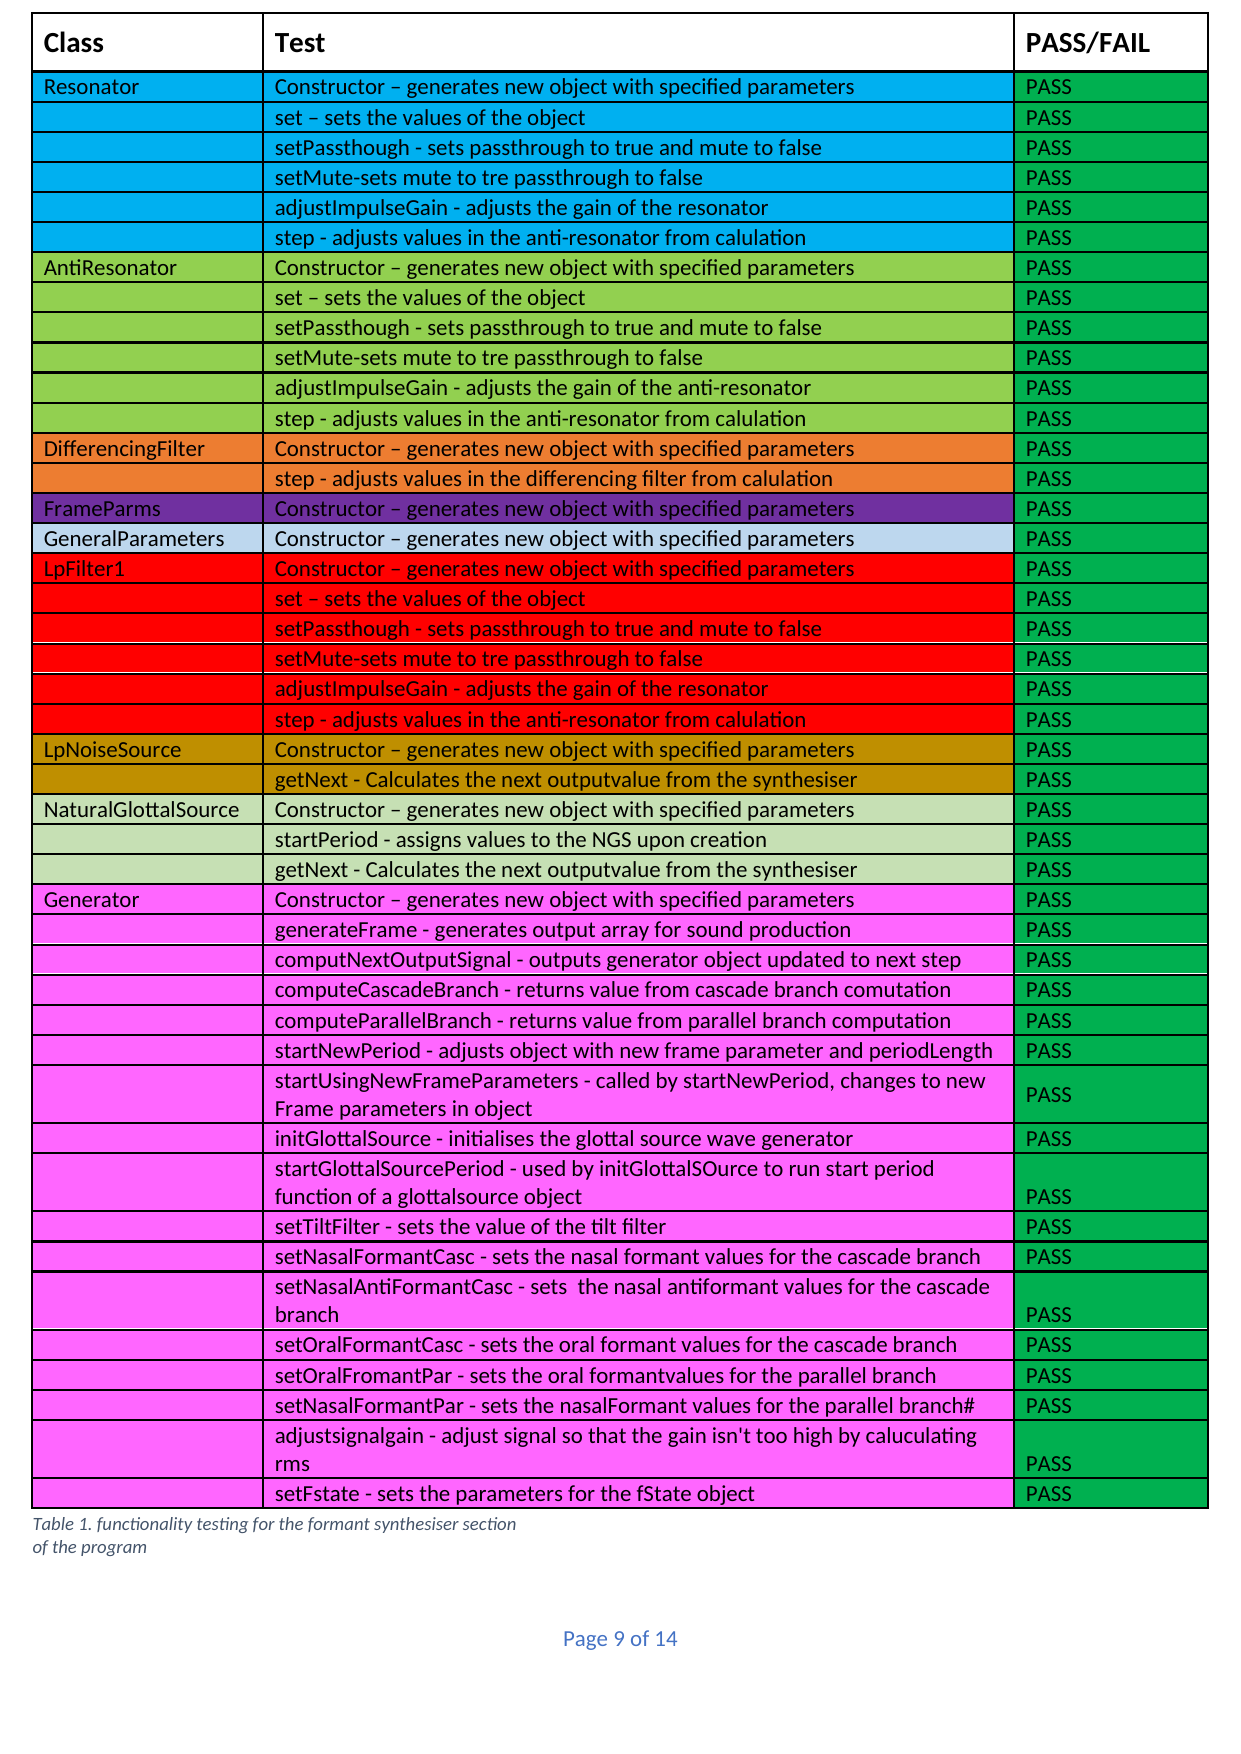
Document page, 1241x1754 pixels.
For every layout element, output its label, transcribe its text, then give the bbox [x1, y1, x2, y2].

table_cell Constructor – generates new object with specified parameters [264, 434, 1013, 462]
table_cell PASS [1015, 133, 1207, 161]
table_cell [33, 193, 262, 221]
table_cell computeParallelBranch - returns value from parallel branch computation [264, 1006, 1013, 1034]
table_cell [33, 1006, 262, 1034]
table_cell getNext - Calculates the next outputvalue from the synthesiser [264, 855, 1013, 883]
table_cell GeneralParameters [33, 524, 262, 552]
table_cell set – sets the values of the object [264, 103, 1013, 131]
table_cell set – sets the values of the object [264, 584, 1013, 612]
table_cell startPeriod - assigns values to the NGS upon creation [264, 825, 1013, 853]
table_cell step - adjusts values in the anti-resonator from calulation [264, 404, 1013, 432]
table_cell [33, 374, 262, 402]
table_cell NaturalGlottalSource [33, 795, 262, 823]
table_cell PASS [1015, 1212, 1207, 1240]
table_cell FrameParms [33, 494, 262, 522]
table_cell PASS [1015, 404, 1207, 432]
table_cell Constructor – generates new object with specified parameters [264, 524, 1013, 552]
table_cell PASS [1015, 1331, 1207, 1359]
table_cell PASS [1015, 946, 1207, 973]
table_cell step - adjusts values in the anti-resonator from calulation [264, 223, 1013, 251]
table_cell setNasalAntiFormantCasc - sets the nasal antiformant values for the cascade branch [264, 1273, 1013, 1328]
table_cell Constructor – generates new object with specified parameters [264, 73, 1013, 101]
table_cell setNasalFormantCasc - sets the nasal formant values for the cascade branch [264, 1243, 1013, 1270]
table_cell PASS [1015, 223, 1207, 251]
table_cell PASS [1015, 344, 1207, 371]
table_cell [33, 1124, 262, 1152]
table_cell PASS [1015, 73, 1207, 101]
table_cell PASS [1015, 675, 1207, 703]
table_cell setMute-sets mute to tre passthrough to false [264, 163, 1013, 191]
table_cell Constructor – generates new object with specified parameters [264, 885, 1013, 913]
table_cell PASS [1015, 193, 1207, 221]
table_cell PASS [1015, 735, 1207, 763]
table_cell Constructor – generates new object with specified parameters [264, 554, 1013, 582]
table_cell PASS [1015, 1154, 1207, 1210]
table_cell setMute-sets mute to tre passthrough to false [264, 645, 1013, 672]
table_cell setPassthough - sets passthrough to true and mute to false [264, 313, 1013, 341]
table_cell PASS [1015, 825, 1207, 853]
table_cell PASS [1015, 1479, 1207, 1507]
table_cell LpFilter1 [33, 554, 262, 582]
table_cell PASS [1015, 855, 1207, 883]
table_cell [33, 404, 262, 432]
table_cell PASS [1015, 1006, 1207, 1034]
table_cell initGlottalSource - initialises the glottal source wave generator [264, 1124, 1013, 1152]
table_cell [33, 645, 262, 672]
table_cell LpNoiseSource [33, 735, 262, 763]
table_cell [33, 313, 262, 341]
table_cell PASS [1015, 976, 1207, 1004]
table_cell PASS [1015, 915, 1207, 943]
table_cell set – sets the values of the object [264, 283, 1013, 311]
table_cell startNewPeriod - adjusts object with new frame parameter and periodLength [264, 1036, 1013, 1064]
table_cell PASS [1015, 645, 1207, 672]
table_cell [33, 223, 262, 251]
table_cell [33, 1154, 262, 1210]
table_cell PASS [1015, 464, 1207, 492]
table_cell [33, 464, 262, 492]
table_header PASS/FAIL [1015, 14, 1207, 70]
table_header Class [33, 14, 262, 70]
table_cell [33, 855, 262, 883]
table_cell PASS [1015, 1391, 1207, 1419]
table_cell adjustImpulseGain - adjusts the gain of the resonator [264, 193, 1013, 221]
table_cell [33, 614, 262, 642]
table_cell PASS [1015, 765, 1207, 793]
table_cell setFstate - sets the parameters for the fState object [264, 1479, 1013, 1507]
table_cell setOralFormantCasc - sets the oral formant values for the cascade branch [264, 1331, 1013, 1359]
table_cell PASS [1015, 1036, 1207, 1064]
table_cell DifferencingFilter [33, 434, 262, 462]
table_cell setMute-sets mute to tre passthrough to false [264, 344, 1013, 371]
table_cell PASS [1015, 524, 1207, 552]
table_cell Constructor – generates new object with specified parameters [264, 494, 1013, 522]
table_cell [33, 1066, 262, 1122]
table_cell setPassthough - sets passthrough to true and mute to false [264, 133, 1013, 161]
table_cell [33, 915, 262, 943]
table_cell [33, 133, 262, 161]
table_cell [33, 705, 262, 733]
table_cell [33, 1391, 262, 1419]
table_cell computeCascadeBranch - returns value from cascade branch comutation [264, 976, 1013, 1004]
table_cell adjustsignalgain - adjust signal so that the gain isn't too high by caluculating rms [264, 1421, 1013, 1477]
table_cell PASS [1015, 374, 1207, 402]
table_cell [33, 976, 262, 1004]
table_cell Constructor – generates new object with specified parameters [264, 735, 1013, 763]
table_cell Constructor – generates new object with specified parameters [264, 253, 1013, 281]
table_cell setNasalFormantPar - sets the nasalFormant values for the parallel branch# [264, 1391, 1013, 1419]
table_cell PASS [1015, 163, 1207, 191]
table_cell [33, 1331, 262, 1359]
table_cell setTiltFilter - sets the value of the tilt filter [264, 1212, 1013, 1240]
table_cell [33, 283, 262, 311]
table_cell setPassthough - sets passthrough to true and mute to false [264, 614, 1013, 642]
table_cell PASS [1015, 253, 1207, 281]
table_cell PASS [1015, 1273, 1207, 1328]
table_cell PASS [1015, 1421, 1207, 1477]
table_cell [33, 163, 262, 191]
table_cell PASS [1015, 434, 1207, 462]
table_cell setOralFromantPar - sets the oral formantvalues for the parallel branch [264, 1361, 1013, 1389]
table_cell PASS [1015, 1243, 1207, 1270]
table_cell step - adjusts values in the anti-resonator from calulation [264, 705, 1013, 733]
table_cell [33, 1273, 262, 1328]
table_header Test [264, 14, 1013, 70]
table_cell PASS [1015, 1124, 1207, 1152]
table_cell adjustImpulseGain - adjusts the gain of the resonator [264, 675, 1013, 703]
table_cell PASS [1015, 283, 1207, 311]
table_cell AntiResonator [33, 253, 262, 281]
table_cell PASS [1015, 494, 1207, 522]
table_cell [33, 103, 262, 131]
table_cell PASS [1015, 554, 1207, 582]
table_cell PASS [1015, 1066, 1207, 1122]
table_cell [33, 1212, 262, 1240]
table_cell [33, 1479, 262, 1507]
table_cell computNextOutputSignal - outputs generator object updated to next step [264, 946, 1013, 973]
table_cell generateFrame - generates output array for sound production [264, 915, 1013, 943]
table_cell PASS [1015, 705, 1207, 733]
table_cell [33, 946, 262, 973]
table_cell [33, 825, 262, 853]
table_cell [33, 344, 262, 371]
table_cell Constructor – generates new object with specified parameters [264, 795, 1013, 823]
table_cell PASS [1015, 584, 1207, 612]
table_cell [33, 584, 262, 612]
table_cell PASS [1015, 1361, 1207, 1389]
table_cell PASS [1015, 885, 1207, 913]
table_cell PASS [1015, 795, 1207, 823]
table_cell [33, 765, 262, 793]
table_cell [33, 1036, 262, 1064]
table_cell startUsingNewFrameParameters - called by startNewPeriod, changes to new Frame parameters in object [264, 1066, 1013, 1122]
table_cell step - adjusts values in the differencing filter from calulation [264, 464, 1013, 492]
table_cell PASS [1015, 614, 1207, 642]
table_cell Generator [33, 885, 262, 913]
table_cell getNext - Calculates the next outputvalue from the synthesiser [264, 765, 1013, 793]
table_cell [33, 1243, 262, 1270]
table_cell startGlottalSourcePeriod - used by initGlottalSOurce to run start period function of a glottalsource object [264, 1154, 1013, 1210]
table_cell PASS [1015, 313, 1207, 341]
table_cell PASS [1015, 103, 1207, 131]
table_cell Resonator [33, 73, 262, 101]
table_cell adjustImpulseGain - adjusts the gain of the anti-resonator [264, 374, 1013, 402]
table_cell [33, 675, 262, 703]
table_cell [33, 1421, 262, 1477]
table_cell [33, 1361, 262, 1389]
